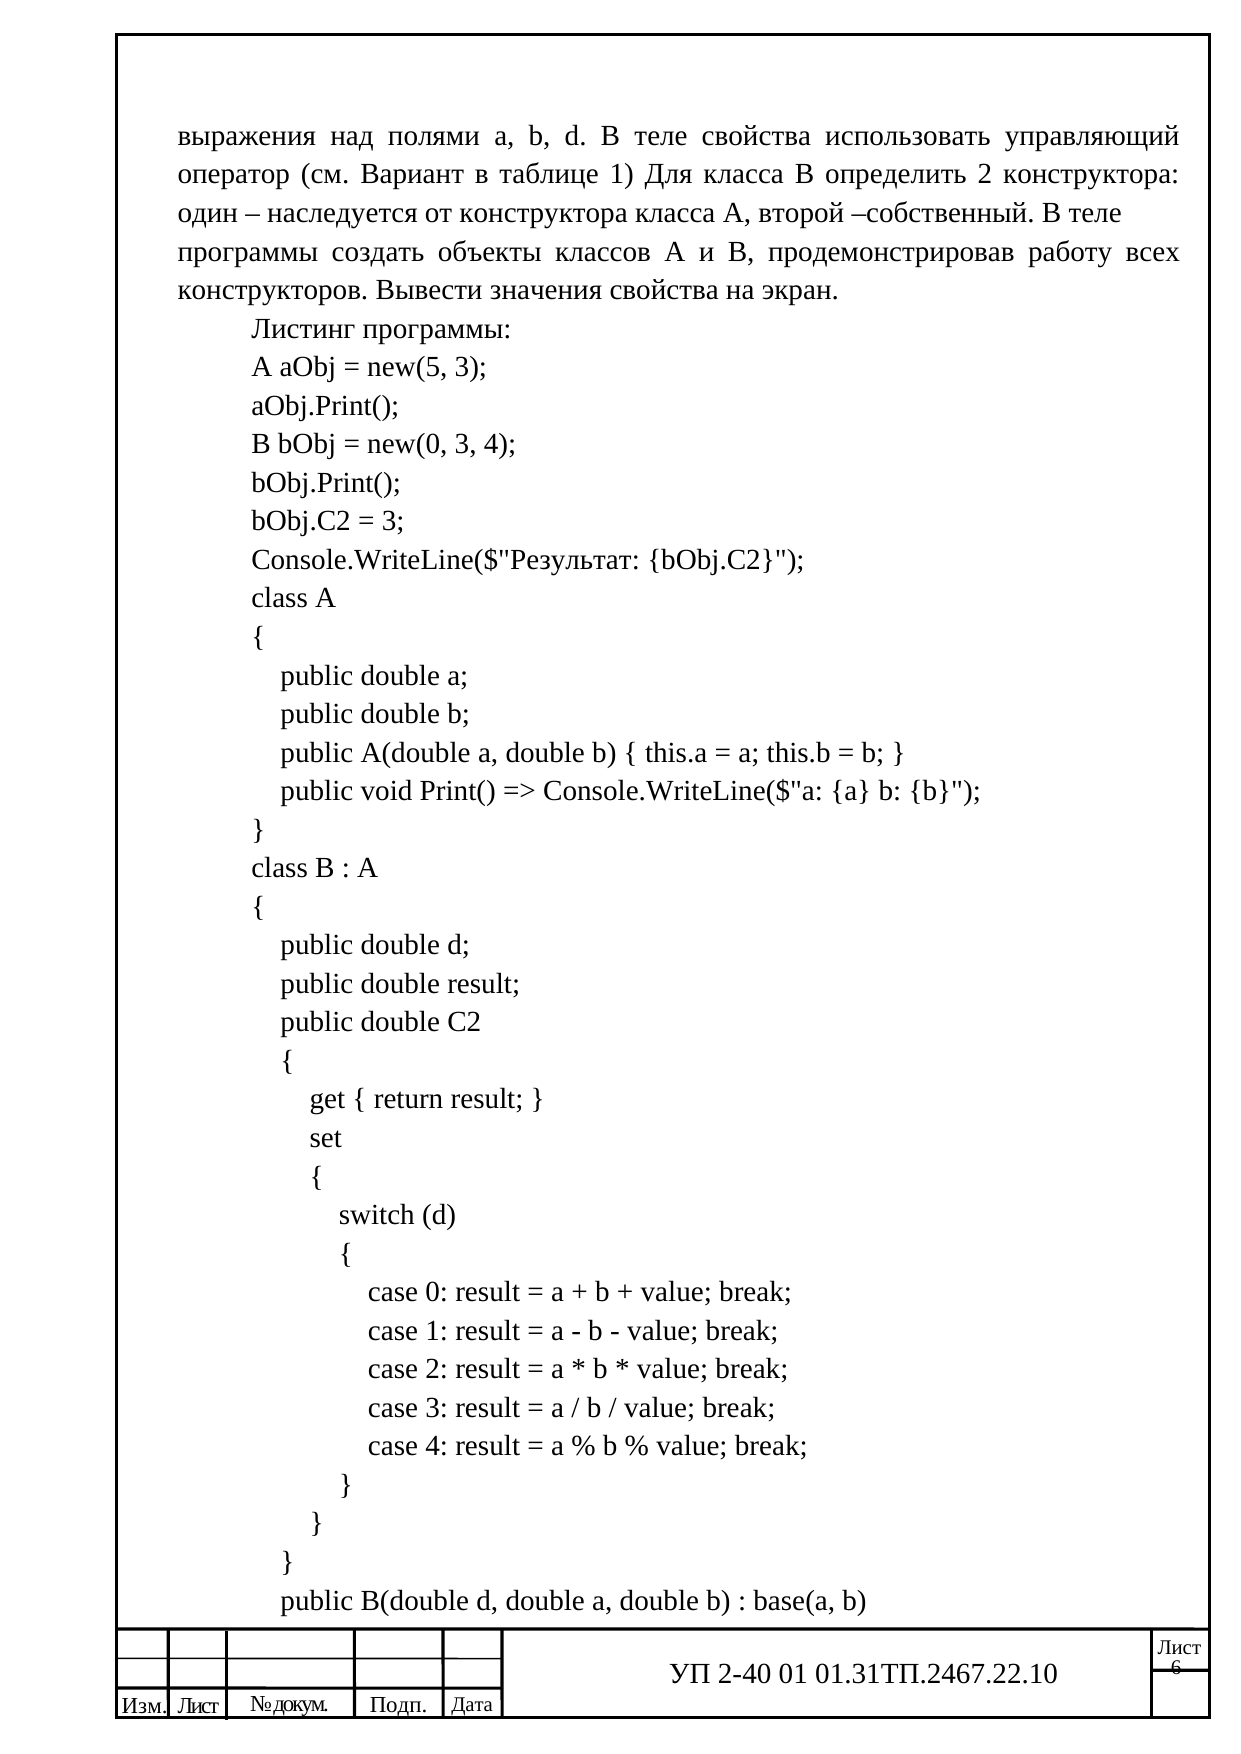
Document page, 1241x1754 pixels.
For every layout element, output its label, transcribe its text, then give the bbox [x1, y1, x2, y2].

text A aObj = new(5, 3); [177, 349, 1181, 383]
text { [177, 1236, 1181, 1269]
text B bObj = new(0, 3, 4); [177, 426, 1181, 460]
text public double C2 [177, 1004, 1181, 1038]
text { [177, 619, 1181, 653]
text public double d; [177, 927, 1181, 961]
text class A [177, 581, 1181, 614]
text case 1: result = a - b - value; break; [177, 1313, 1181, 1346]
text get { return result; } [177, 1082, 1181, 1115]
text bObj.Print(); [177, 465, 1181, 498]
text class B : A [177, 850, 1181, 884]
text Console.WriteLine($"Результат: {bObj.C2}"); [177, 542, 1181, 576]
text программы создать объекты классов А и В, продемонстрировав работу всех конструкторов. Вывести значения свойства на экран. [177, 234, 1181, 306]
text Листинг программы: [177, 311, 1181, 344]
text aObj.Print(); [177, 388, 1181, 421]
text case 4: result = a % b % value; break; [177, 1428, 1181, 1462]
text { [177, 889, 1181, 922]
text bObj.C2 = 3; [177, 503, 1181, 537]
text case 3: result = a / b / value; break; [177, 1390, 1181, 1423]
text switch (d) [177, 1197, 1181, 1231]
text public A(double a, double b) { this.a = a; this.b = b; } [177, 735, 1181, 768]
text } [177, 1467, 1181, 1501]
text } [177, 1506, 1181, 1539]
text public void Print() => Console.WriteLine($"a: {a} b: {b}"); [177, 773, 1181, 807]
text public B(double d, double a, double b) : base(a, b) [177, 1583, 1181, 1616]
text { [177, 1043, 1181, 1077]
text case 0: result = a + b + value; break; [177, 1274, 1181, 1308]
text public double b; [177, 696, 1181, 730]
text } [177, 812, 1181, 845]
text case 2: result = a * b * value; break; [177, 1351, 1181, 1385]
text public double result; [177, 966, 1181, 999]
text public double a; [177, 658, 1181, 691]
text } [177, 1544, 1181, 1578]
text { [177, 1159, 1181, 1192]
text set [177, 1120, 1181, 1154]
